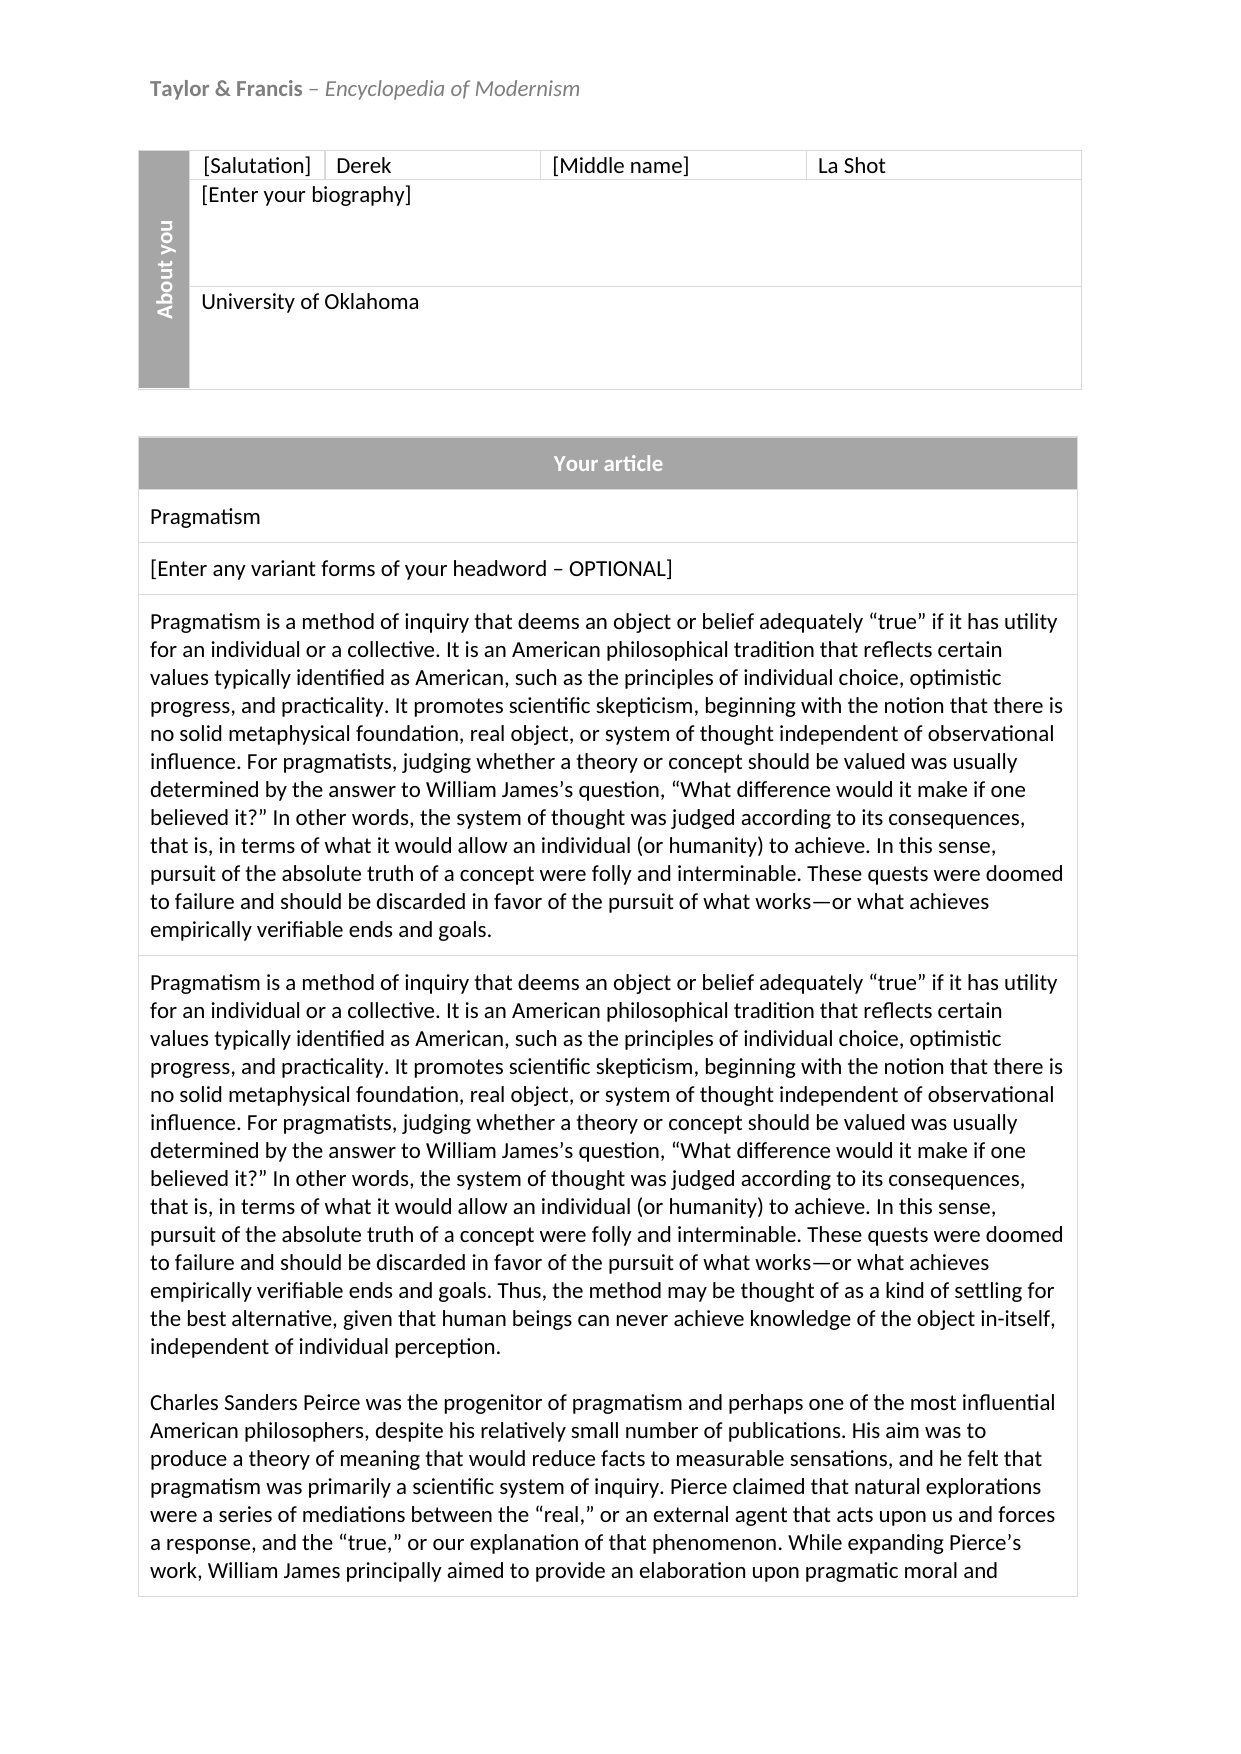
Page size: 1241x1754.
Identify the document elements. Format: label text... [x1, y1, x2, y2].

table_header Your article [139, 438, 1077, 489]
table_header About you [139, 151, 189, 388]
table_cell Pragmatism is a method of inquiry that deems an object or belief adequately “true” if it has utility for an individual or a collective. It is an American philosophical tradition that reflects certain values typically identified as American, such as the principles of individual choice, optimistic progress, and practicality. It promotes scientific skepticism, beginning with the notion that there is no solid metaphysical foundation, real object, or system of thought independent of observational influence. For pragmatists, judging whether a theory or concept should be valued was usually determined by the answer to William James’s question, “What difference would it make if one believed it?” In other words, the system of thought was judged according to its consequences, that is, in terms of what it would allow an individual (or humanity) to achieve. In this sense, pursuit of the absolute truth of a concept were folly and interminable. These quests were doomed to failure and should be discarded in favor of the pursuit of what works—or what achieves empirically verifiable ends and goals. [139, 595, 1077, 955]
